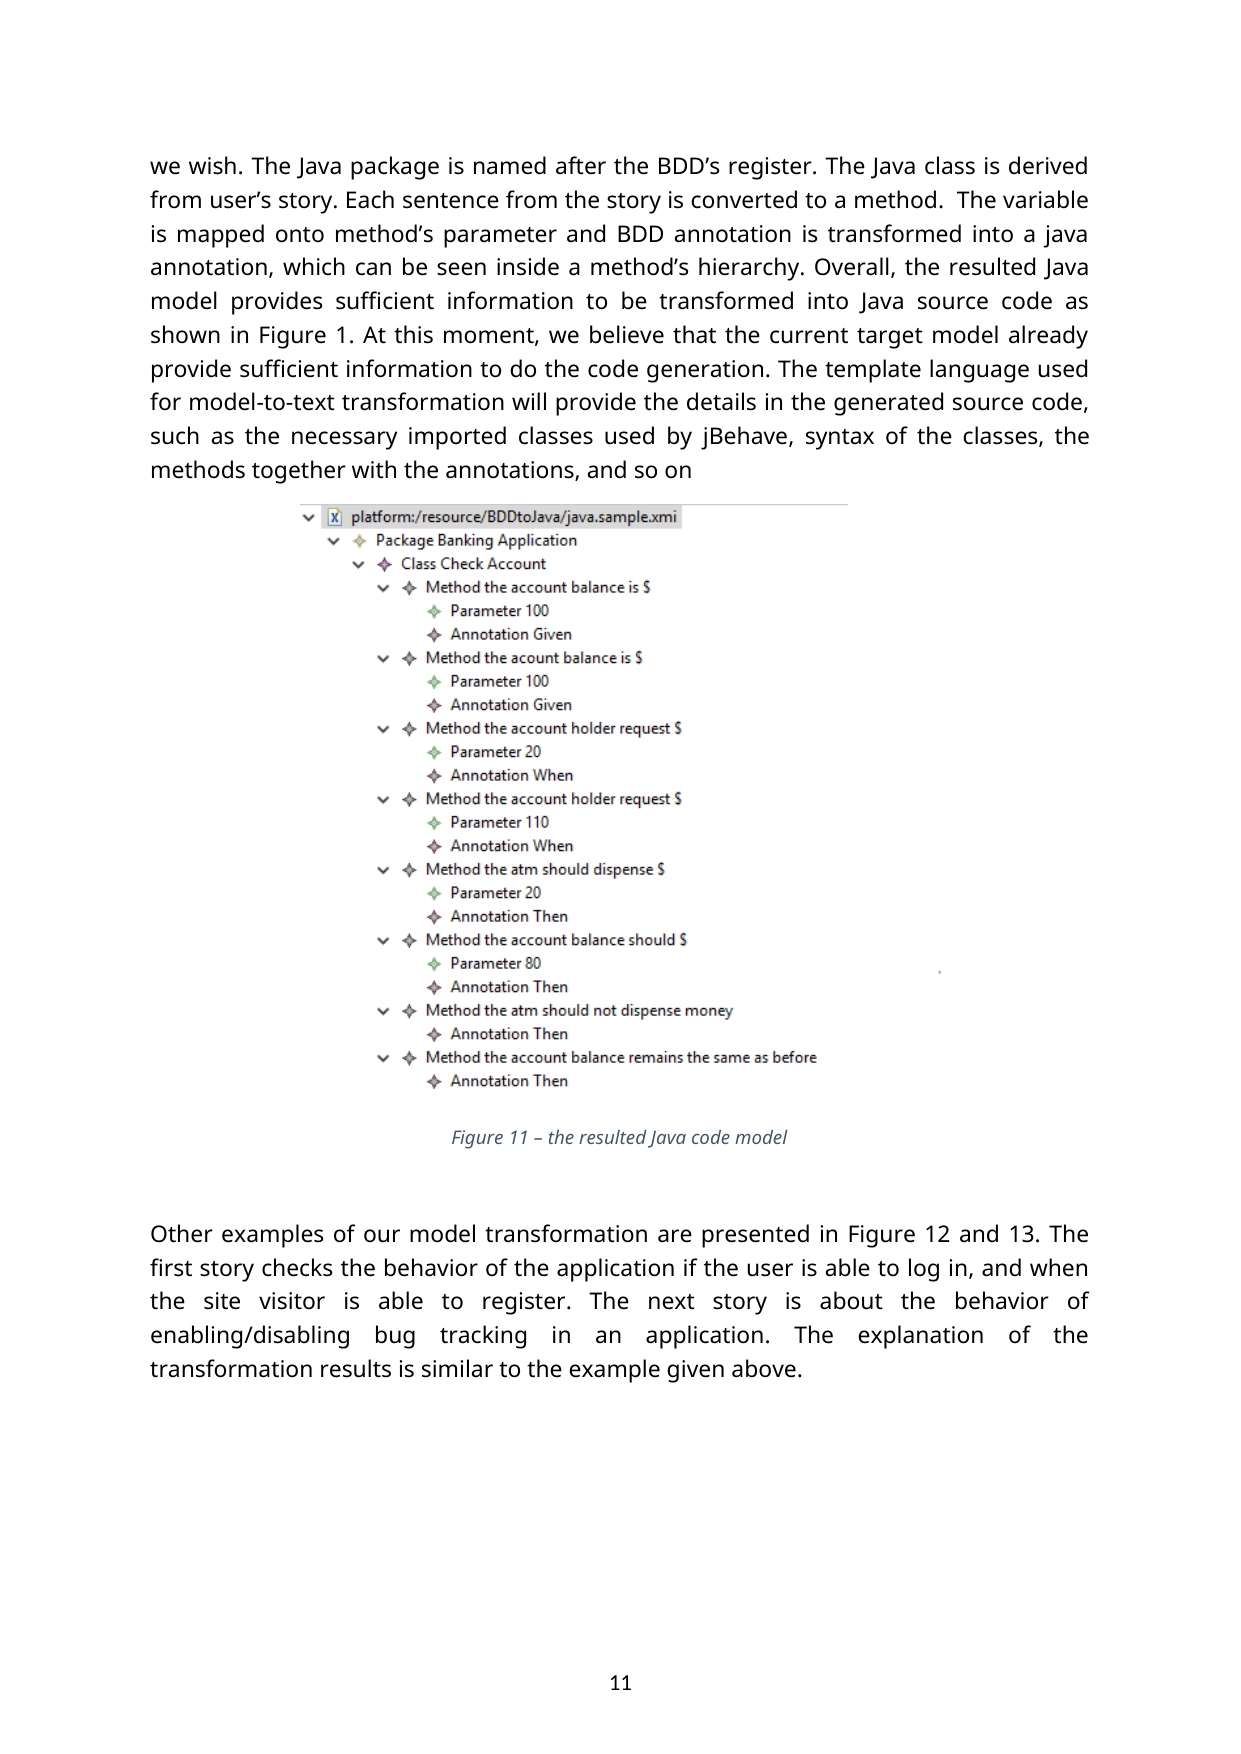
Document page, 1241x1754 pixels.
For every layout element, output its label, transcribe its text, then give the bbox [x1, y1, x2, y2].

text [150, 150, 1090, 485]
text Other examples of our model transformation are presented in Figure 12 and 13. The first story checks the behavior of the application if the user is able to log in, and when the site visitor is able to register. The next story is about the behavior of enabling/disabling bug tracking in an application. The explanation of the transformation results is similar to the example given above. [150, 1218, 1090, 1384]
text Figure 11 – the resulted Java code model [150, 1124, 1090, 1150]
picture [299, 504, 941, 1106]
